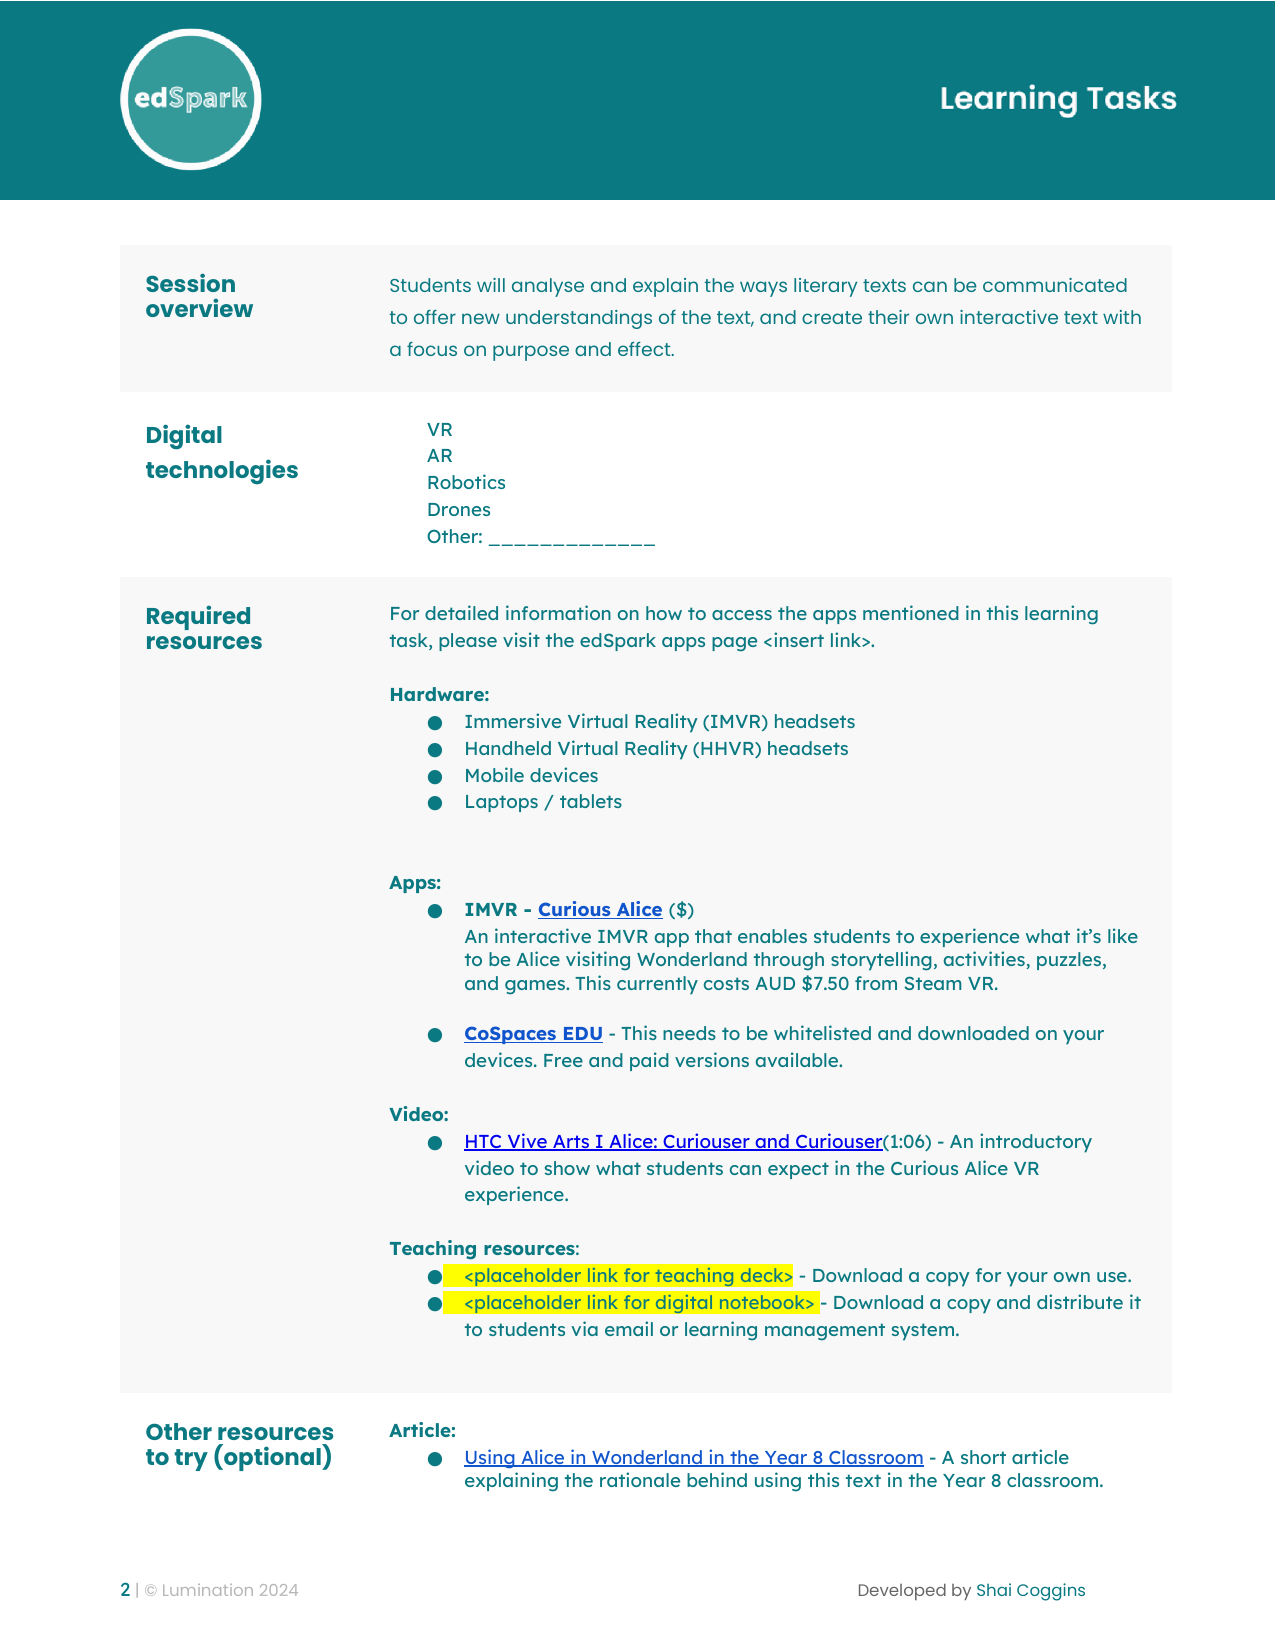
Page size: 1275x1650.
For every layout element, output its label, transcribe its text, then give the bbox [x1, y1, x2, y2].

table_cell Required resources [120, 577, 364, 1393]
table_cell Digital technologies [120, 392, 364, 577]
table_cell Other resources to try (optional) [120, 1393, 364, 1518]
table_cell For detailed information on how to access the apps mentioned in this learning task, please visit the edSpark apps page <insert link>. Hardware: Immersive Virtual Reality (IMVR) headsets Handheld Virtual Reality (HHVR) headsets Mobile devices Laptops / tablets Apps: IMVR - Curious Alice ($) An interactive IMVR app that enables students to experience what it’s like to be Alice visiting Wonderland through storytelling, activities, puzzles, and games. This currently costs AUD $7.50 from Steam VR. CoSpaces EDU - This needs to be whitelisted and downloaded on your devices. Free and paid versions available. Video: HTC Vive Arts I Alice: Curiouser and Curiouser(1:06) - An introductory video to show what students can expect in the Curious Alice VR experience. Teaching resources: <placeholder link for teaching deck> - Download a copy for your own use. <placeholder link for digital notebook> - Download a copy and distribute it to students via email or learning management system. [364, 577, 1172, 1393]
picture [0, 1, 1275, 200]
table_cell VR AR Robotics Drones Other: _____________ [364, 392, 1172, 577]
table_header Students will analyse and explain the ways literary texts can be communicated to offer new understandings of the text, and create their own interactive text with a focus on purpose and effect. [364, 245, 1172, 392]
table_header Session overview [120, 245, 364, 392]
